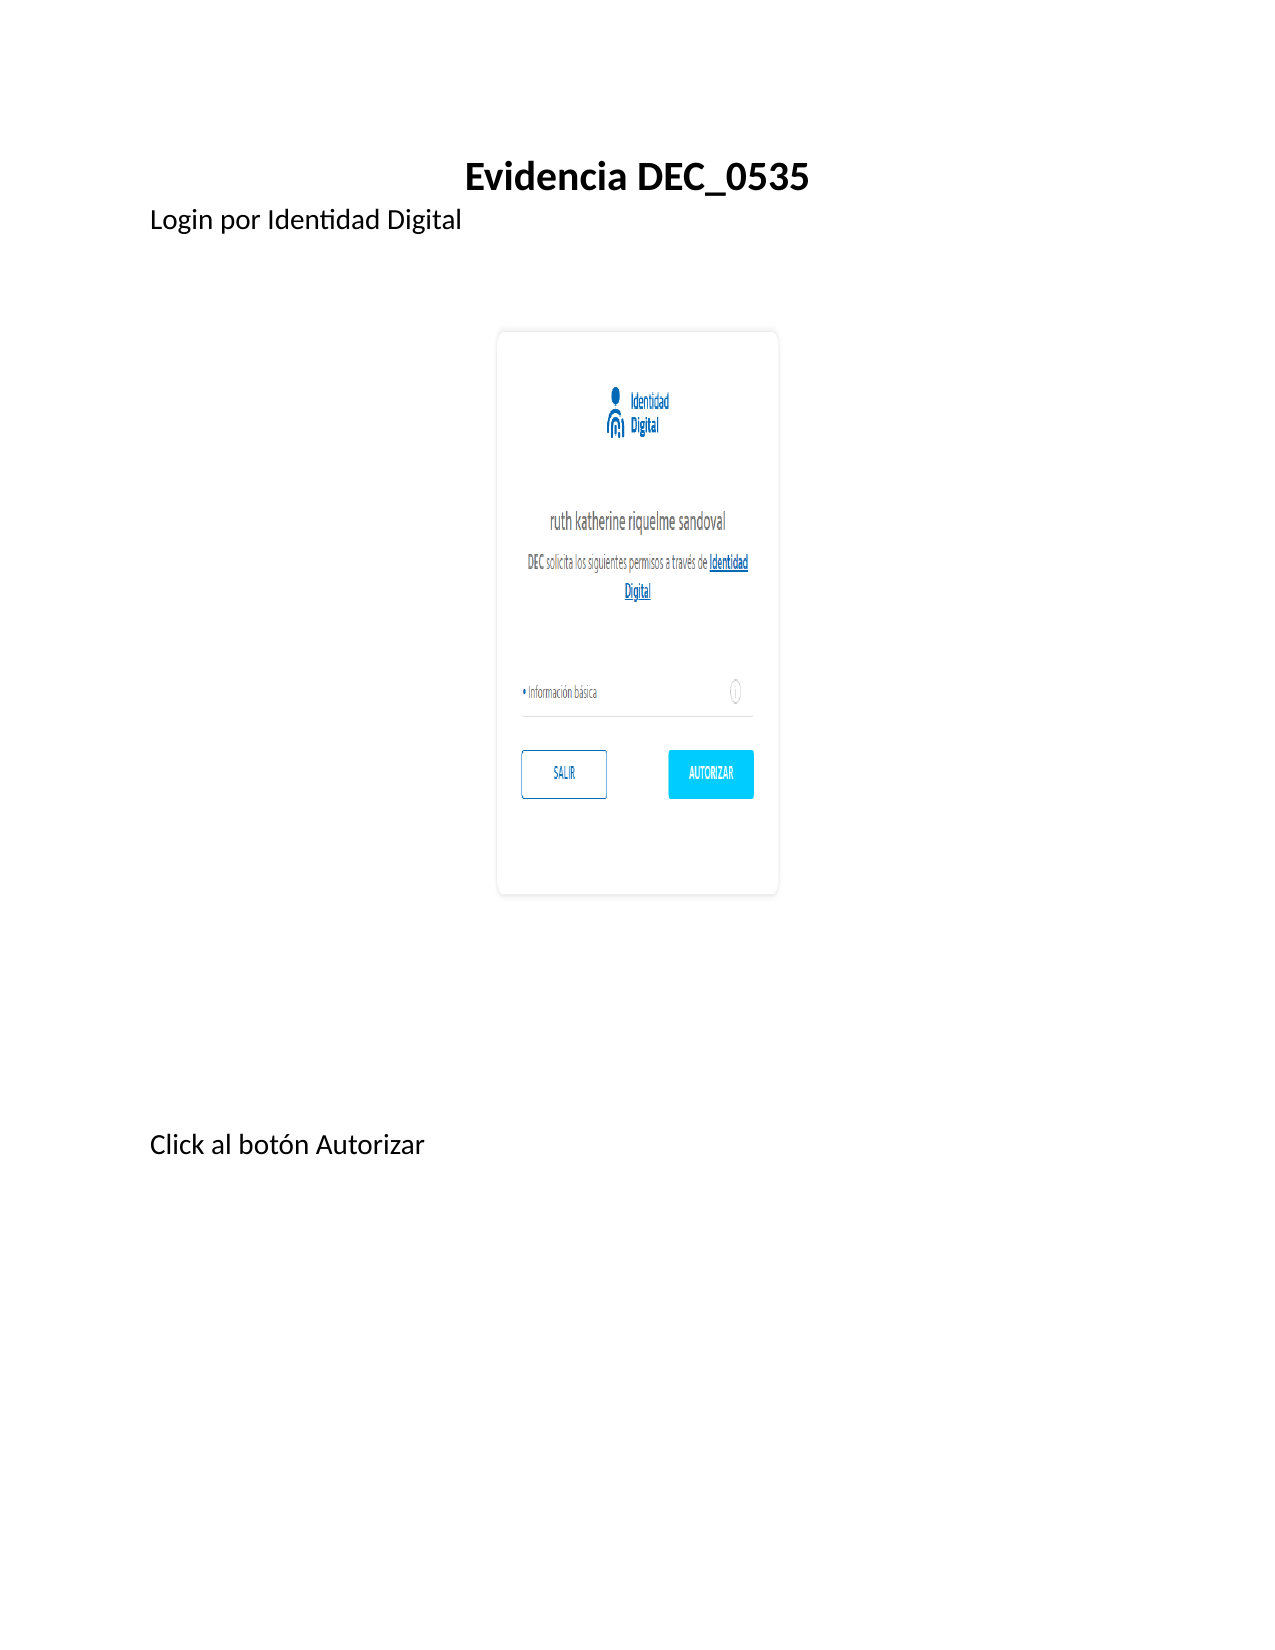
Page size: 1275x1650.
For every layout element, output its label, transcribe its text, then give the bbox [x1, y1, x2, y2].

text Click al botón Autorizar [150, 1148, 1125, 1188]
text Login por Identidad Digital [150, 207, 1125, 246]
text Evidencia DEC_0535 [150, 150, 1125, 207]
picture [220, 314, 1055, 1148]
